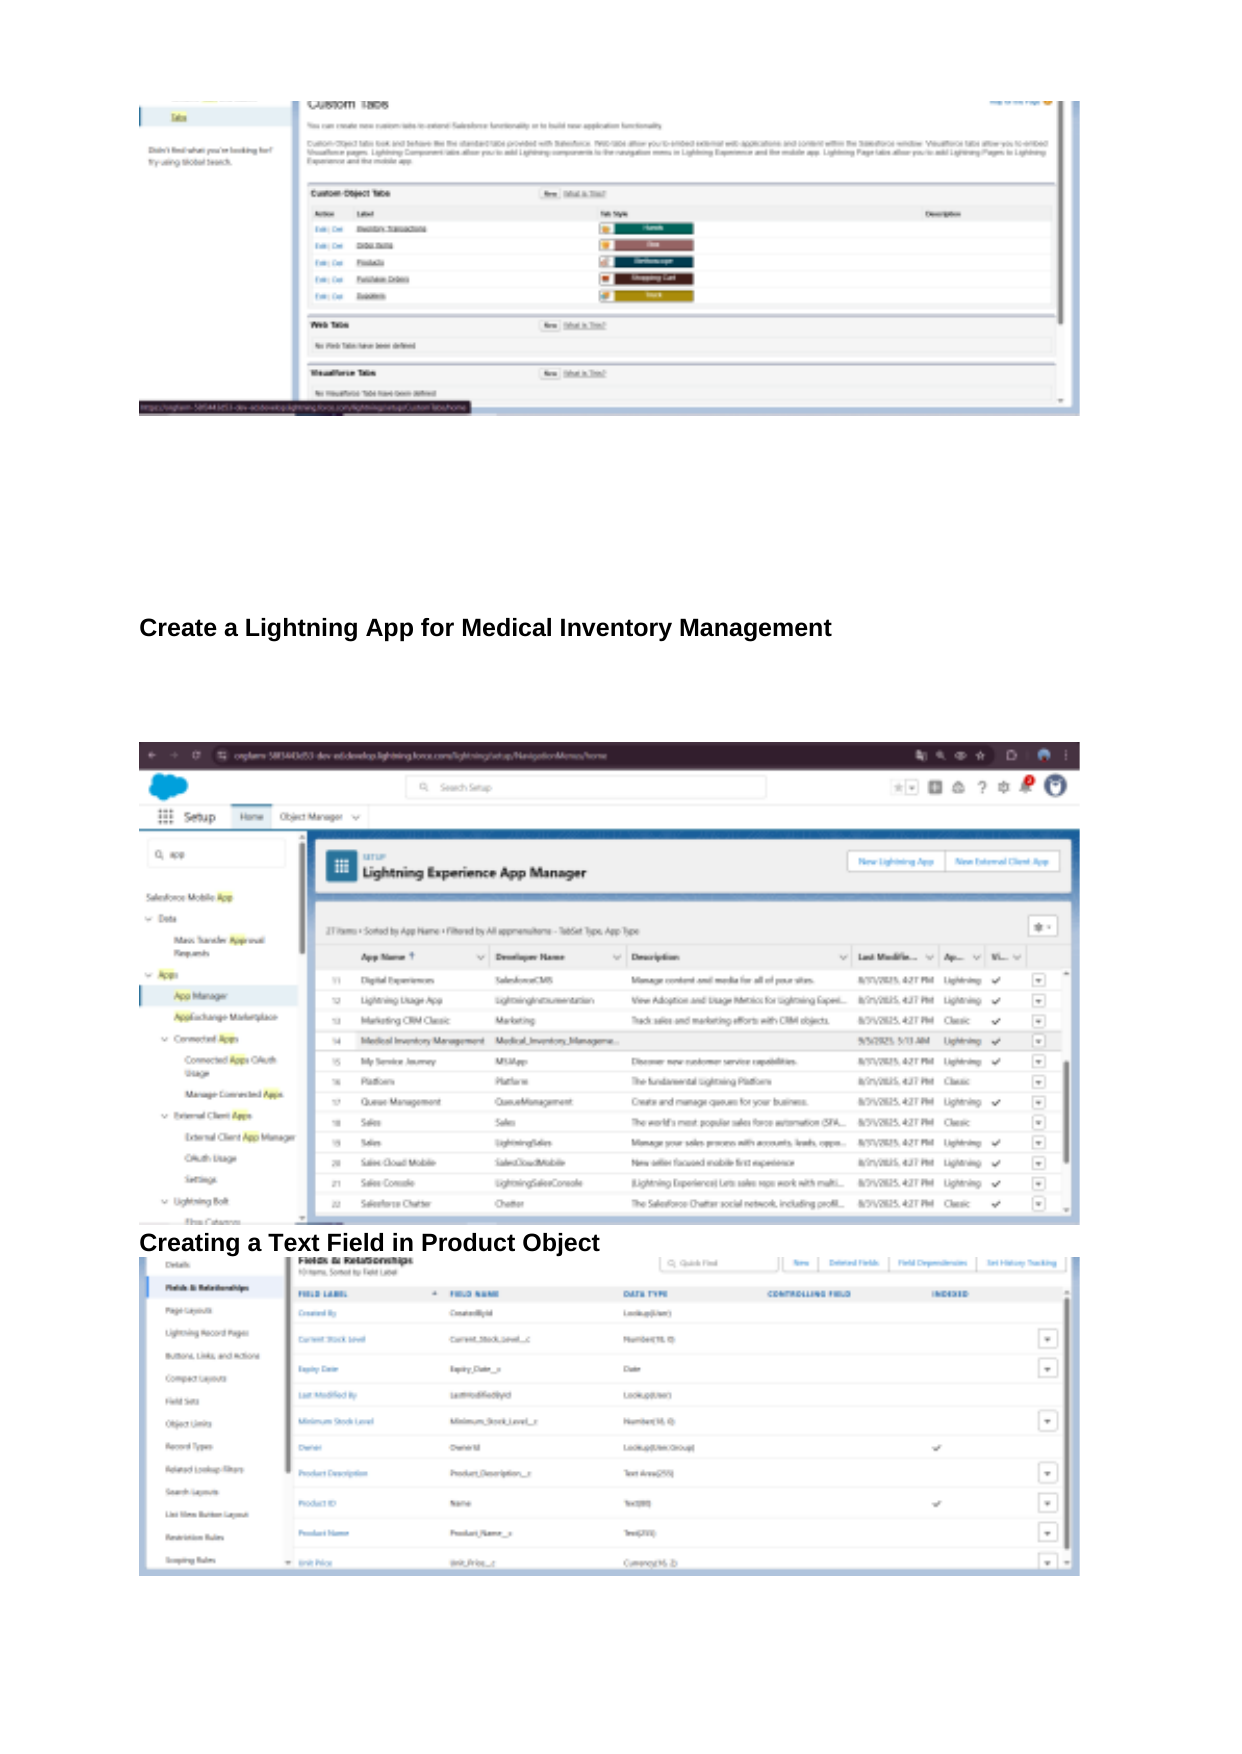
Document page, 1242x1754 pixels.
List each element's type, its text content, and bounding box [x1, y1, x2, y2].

text Create a Lightning App for Medical Inventory Management [139, 618, 1155, 642]
picture [139, 742, 1080, 1225]
picture [139, 101, 1080, 416]
picture [139, 1257, 1080, 1576]
